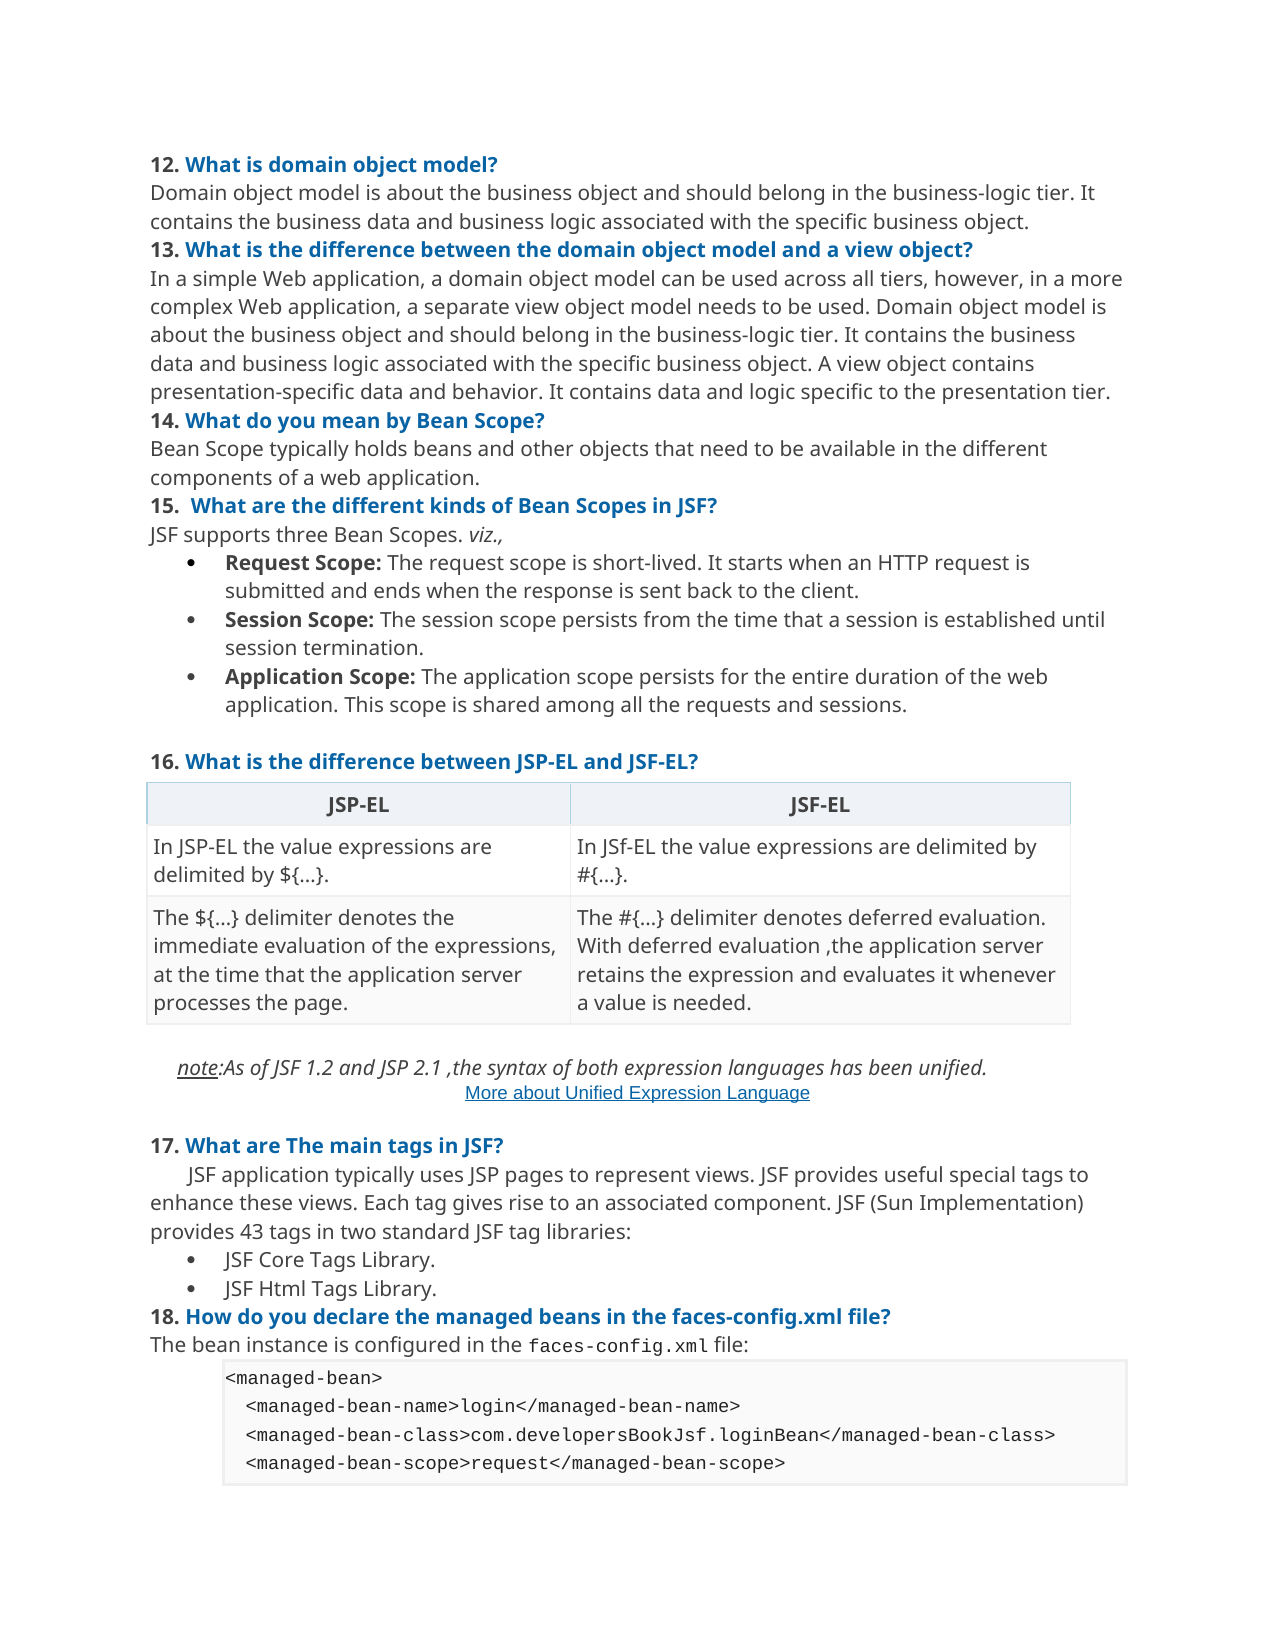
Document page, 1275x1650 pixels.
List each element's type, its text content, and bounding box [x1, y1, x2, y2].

text The bean instance is configured in the faces-config.xml file: [150, 1331, 1125, 1359]
list Request Scope: The request scope is short-lived. It starts when an HTTP request is submitted and ends when the response is sent back to the client. [187, 548, 1125, 605]
table_header JSP-EL [148, 783, 570, 824]
text note:As of JSF 1.2 and JSP 2.1 ,the syntax of both expression languages has been unified. [150, 1025, 1125, 1082]
table_header JSF-EL [571, 783, 1070, 824]
text 15. What are the different kinds of Bean Scopes in JSF? [150, 491, 1125, 520]
list Application Scope: The application scope persists for the entire duration of the web application. This scope is shared among all the requests and sessions. [187, 662, 1125, 719]
text <managed-bean> [225, 1362, 1125, 1387]
table_cell The ${…} delimiter denotes the immediate evaluation of the expressions, at the time that the application server processes the page. [148, 897, 570, 1023]
list Session Scope: The session scope persists from the time that a session is established until session termination. [187, 605, 1125, 662]
list JSF Html Tags Library. [187, 1274, 1125, 1302]
text 16. What is the difference between JSP-EL and JSF-EL? [150, 747, 1125, 776]
text JSF supports three Bean Scopes. viz., [150, 520, 1125, 548]
text 12. What is domain object model? [150, 150, 1125, 178]
table_cell The #{…} delimiter denotes deferred evaluation. With deferred evaluation ,the application server retains the expression and evaluates it whenever a value is needed. [571, 897, 1070, 1023]
table_cell In JSP-EL the value expressions are delimited by ${…}. [148, 826, 570, 895]
text In a simple Web application, a domain object model can be used across all tiers, however, in a more complex Web application, a separate view object model needs to be used. Domain object model is about the business object and should belong in the business-logic tier. It contains the business data and business logic associated with the specific business object. A view object contains presentation-specific data and behavior. It contains data and logic specific to the presentation tier. [150, 264, 1125, 406]
text More about Unified Expression Language [150, 1082, 1125, 1103]
text <managed-bean-scope>request</managed-bean-scope> [225, 1443, 1125, 1483]
table_cell In JSf-EL the value expressions are delimited by #{…}. [571, 826, 1070, 895]
text 13. What is the difference between the domain object model and a view object? [150, 235, 1125, 264]
text 18. How do you declare the managed beans in the faces-config.xml file? [150, 1302, 1125, 1331]
text Bean Scope typically holds beans and other objects that need to be available in the different components of a web application. [150, 434, 1125, 491]
text 14. What do you mean by Bean Scope? [150, 406, 1125, 434]
text 17. What are The main tags in JSF? [150, 1132, 1125, 1160]
text <managed-bean-name>login</managed-bean-name> [225, 1387, 1125, 1415]
text Domain object model is about the business object and should belong in the business-logic tier. It contains the business data and business logic associated with the specific business object. [150, 178, 1125, 235]
text <managed-bean-class>com.developersBookJsf.loginBean</managed-bean-class> [225, 1415, 1125, 1443]
list JSF Core Tags Library. [187, 1245, 1125, 1274]
text JSF application typically uses JSP pages to represent views. JSF provides useful special tags to enhance these views. Each tag gives rise to an associated component. JSF (Sun Implementation) provides 43 tags in two standard JSF tag libraries: [150, 1160, 1125, 1245]
